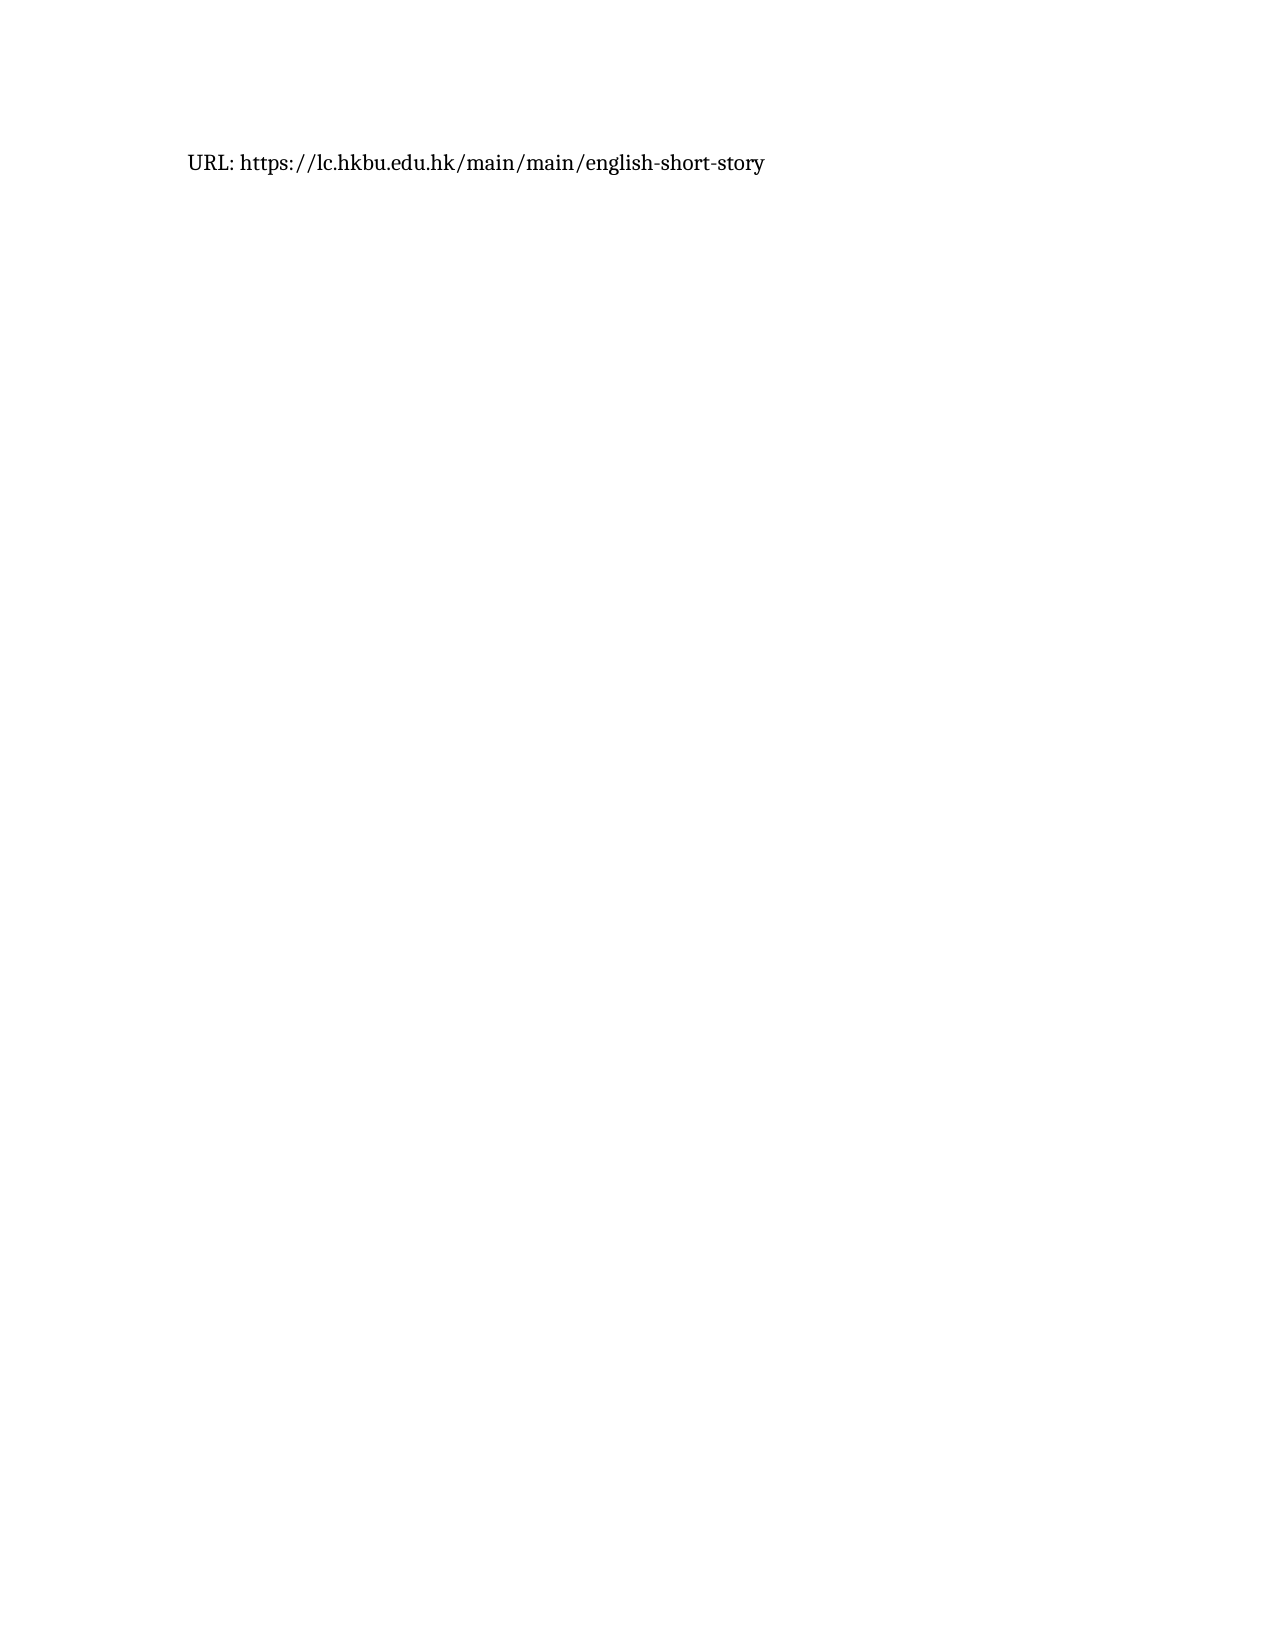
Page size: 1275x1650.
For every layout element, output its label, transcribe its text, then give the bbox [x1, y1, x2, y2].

text URL: https://lc.hkbu.edu.hk/main/main/english-short-story [187, 150, 1087, 207]
